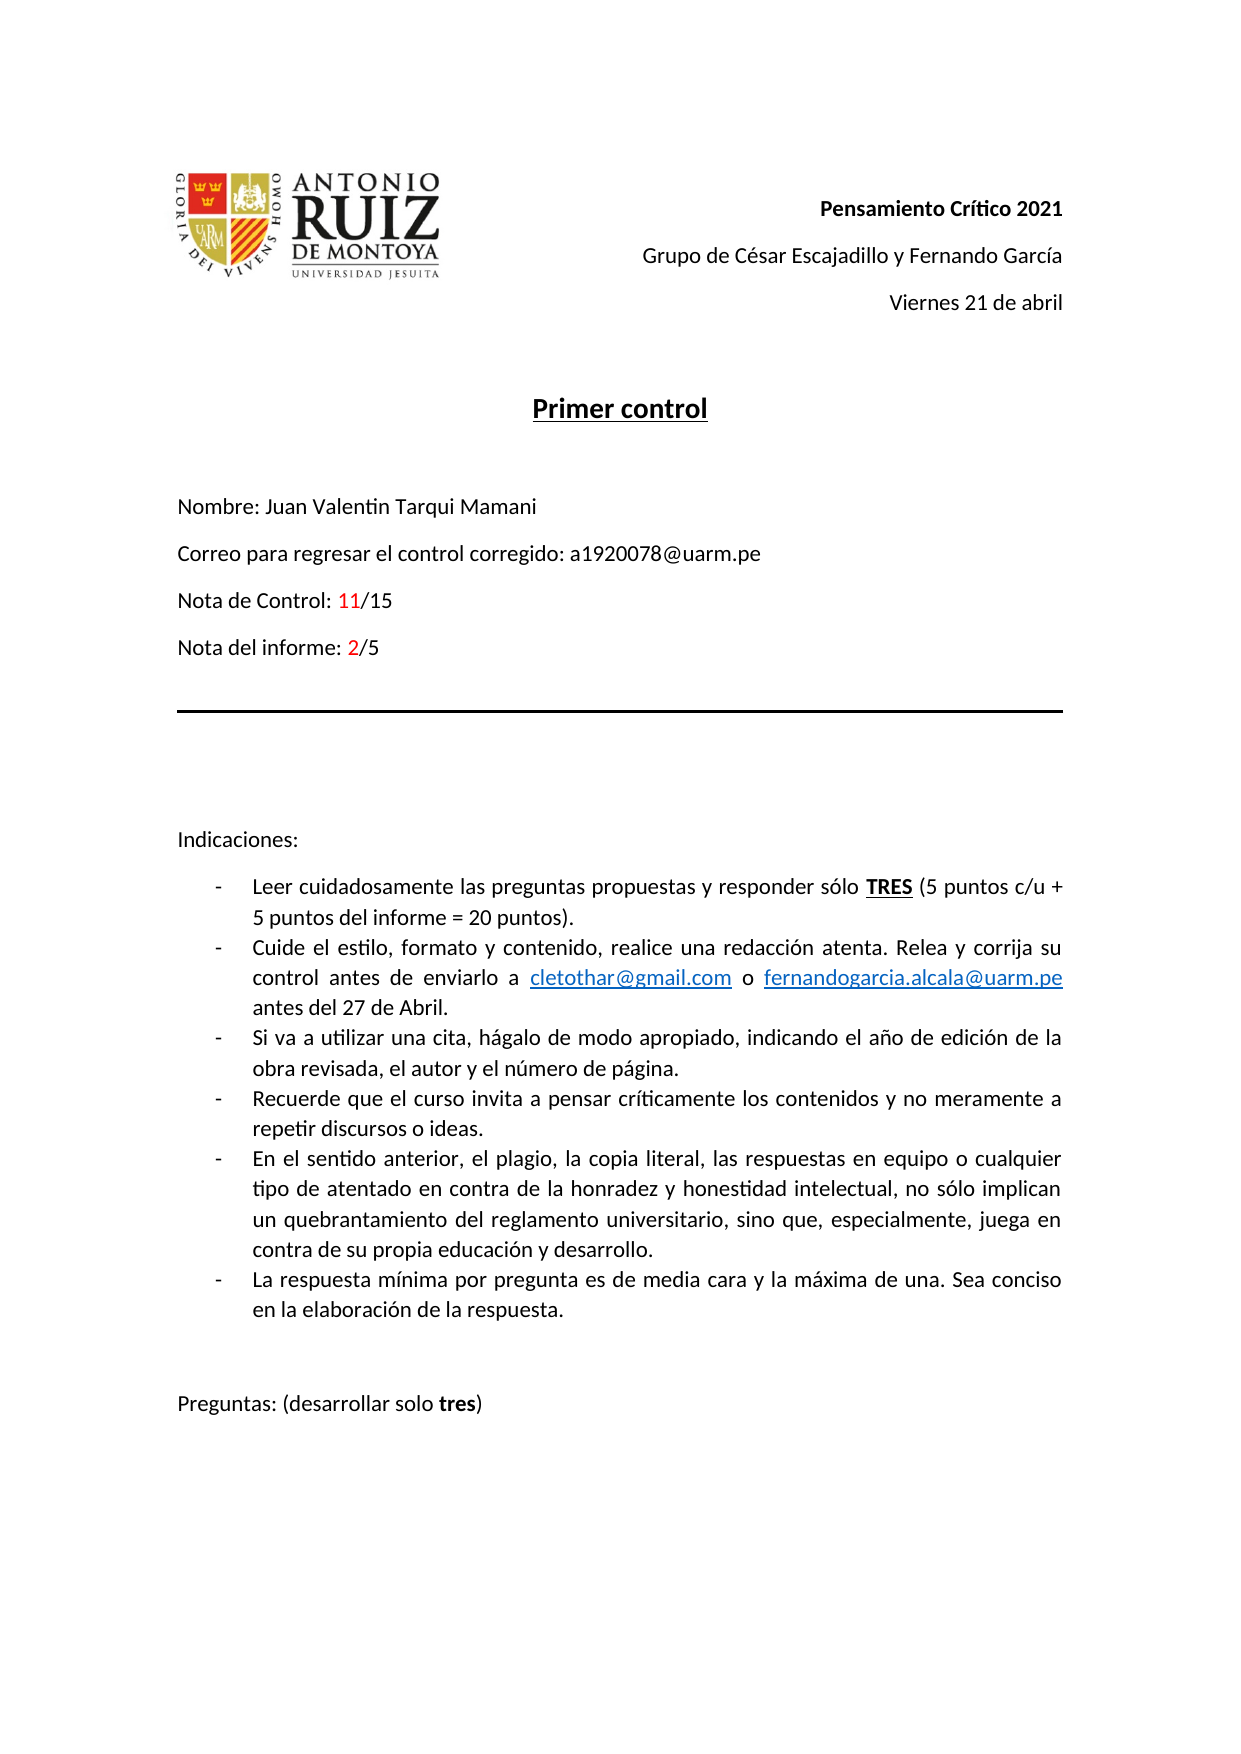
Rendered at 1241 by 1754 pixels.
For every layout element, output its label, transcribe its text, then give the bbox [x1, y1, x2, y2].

text Nota de Control: 11/15 [177, 586, 1063, 614]
text Grupo de César Escajadillo y Fernando García [463, 241, 1063, 269]
text Nombre: Juan Valentin Tarqui Mamani [177, 492, 1063, 520]
list Recuerde que el curso invita a pensar críticamente los contenidos y no meramente a repetir discursos o ideas. [215, 1084, 1063, 1142]
text Pensamiento Crítico 2021 [463, 194, 1063, 222]
list Si va a utilizar una cita, hágalo de modo apropiado, indicando el año de edición de la obra revisada, el autor y el número de página. [215, 1023, 1063, 1082]
text Viernes 21 de abril [177, 288, 1063, 316]
text Indicaciones: [177, 826, 1063, 853]
text Correo para regresar el control corregido: a1920078@uarm.pe [177, 539, 1063, 567]
text Preguntas: (desarrollar solo tres) [177, 1389, 1063, 1417]
list La respuesta mínima por pregunta es de media cara y la máxima de una. Sea conciso en la elaboración de la respuesta. [215, 1265, 1063, 1323]
list Leer cuidadosamente las preguntas propuestas y responder sólo TRES (5 puntos c/u + 5 puntos del informe = 20 puntos). [215, 872, 1063, 931]
list Cuide el estilo, formato y contenido, realice una redacción atenta. Relea y corrija su control antes de enviarlo a cletothar@gmail.com o fernandogarcia.alcala@uarm.pe antes del 27 de Abril. [215, 933, 1063, 1021]
picture [156, 147, 463, 295]
text Nota del informe: 2/5 [177, 633, 1063, 661]
list En el sentido anterior, el plagio, la copia literal, las respuestas en equipo o cualquier tipo de atentado en contra de la honradez y honestidad intelectual, no sólo implican un quebrantamiento del reglamento universitario, sino que, especialmente, juega en contra de su propia educación y desarrollo. [215, 1144, 1063, 1263]
text Primer control [177, 390, 1063, 426]
